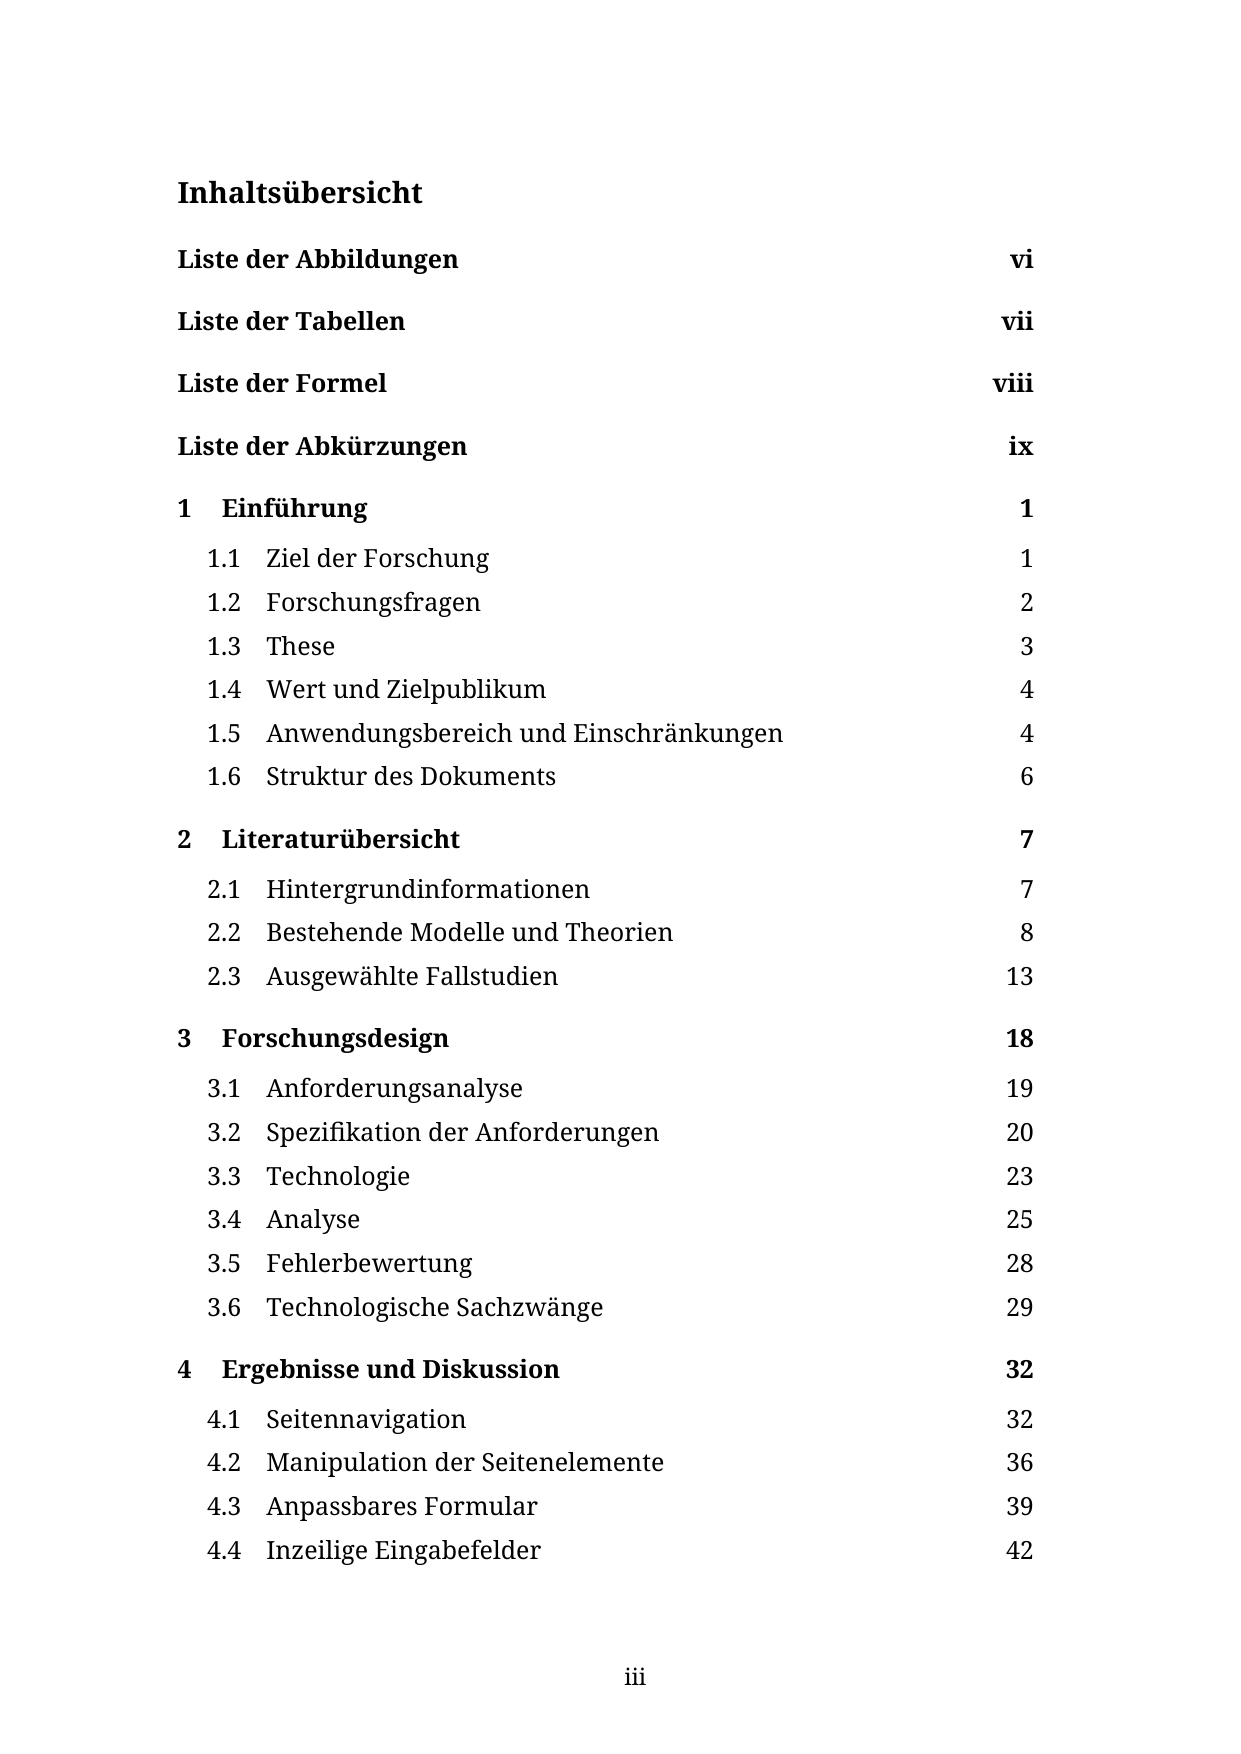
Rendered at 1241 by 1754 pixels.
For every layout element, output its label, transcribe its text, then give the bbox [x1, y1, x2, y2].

text 3.6 Technologische Sachzwänge 29 [207, 1289, 1093, 1323]
text 2.3 Ausgewählte Fallstudien 13 [207, 959, 1093, 993]
text Liste der Formel viii [177, 366, 1093, 400]
text 3 Forschungsdesign 18 [177, 1021, 1093, 1055]
text 4.2 Manipulation der Seitenelemente 36 [207, 1445, 1093, 1479]
text 1.1 Ziel der Forschung 1 [207, 541, 1093, 575]
text Liste der Abbildungen vi [177, 241, 1093, 275]
text 4 Ergebnisse und Diskussion 32 [177, 1352, 1093, 1386]
text 1.5 Anwendungsbereich und Einschränkungen 4 [207, 715, 1093, 749]
text 2.2 Bestehende Modelle und Theorien 8 [207, 915, 1093, 949]
text 4.1 Seitennavigation 32 [207, 1401, 1093, 1436]
text 2.1 Hintergrundinformationen 7 [207, 871, 1093, 905]
text 3.1 Anforderungsanalyse 19 [207, 1071, 1093, 1105]
text 3.5 Fehlerbewertung 28 [207, 1246, 1093, 1279]
text 1.2 Forschungsfragen 2 [207, 584, 1093, 618]
text 3.2 Spezifikation der Anforderungen 20 [207, 1114, 1093, 1149]
text 4.4 Inzeilige Eingabefelder 42 [207, 1532, 1093, 1566]
text 3.3 Technologie 23 [207, 1158, 1093, 1192]
text 1.3 These 3 [207, 628, 1093, 662]
text Liste der Abkürzungen ix [177, 428, 1093, 463]
text 3.4 Analyse 25 [207, 1202, 1093, 1236]
subtitle Inhaltsübersicht [177, 173, 1093, 212]
text 1.6 Struktur des Dokuments 6 [207, 759, 1093, 793]
text Liste der Tabellen vii [177, 304, 1093, 338]
text 4.3 Anpassbares Formular 39 [207, 1489, 1093, 1523]
text 2 Literaturübersicht 7 [177, 821, 1093, 856]
text 1 Einführung 1 [177, 491, 1093, 525]
text 1.4 Wert und Zielpublikum 4 [207, 672, 1093, 706]
